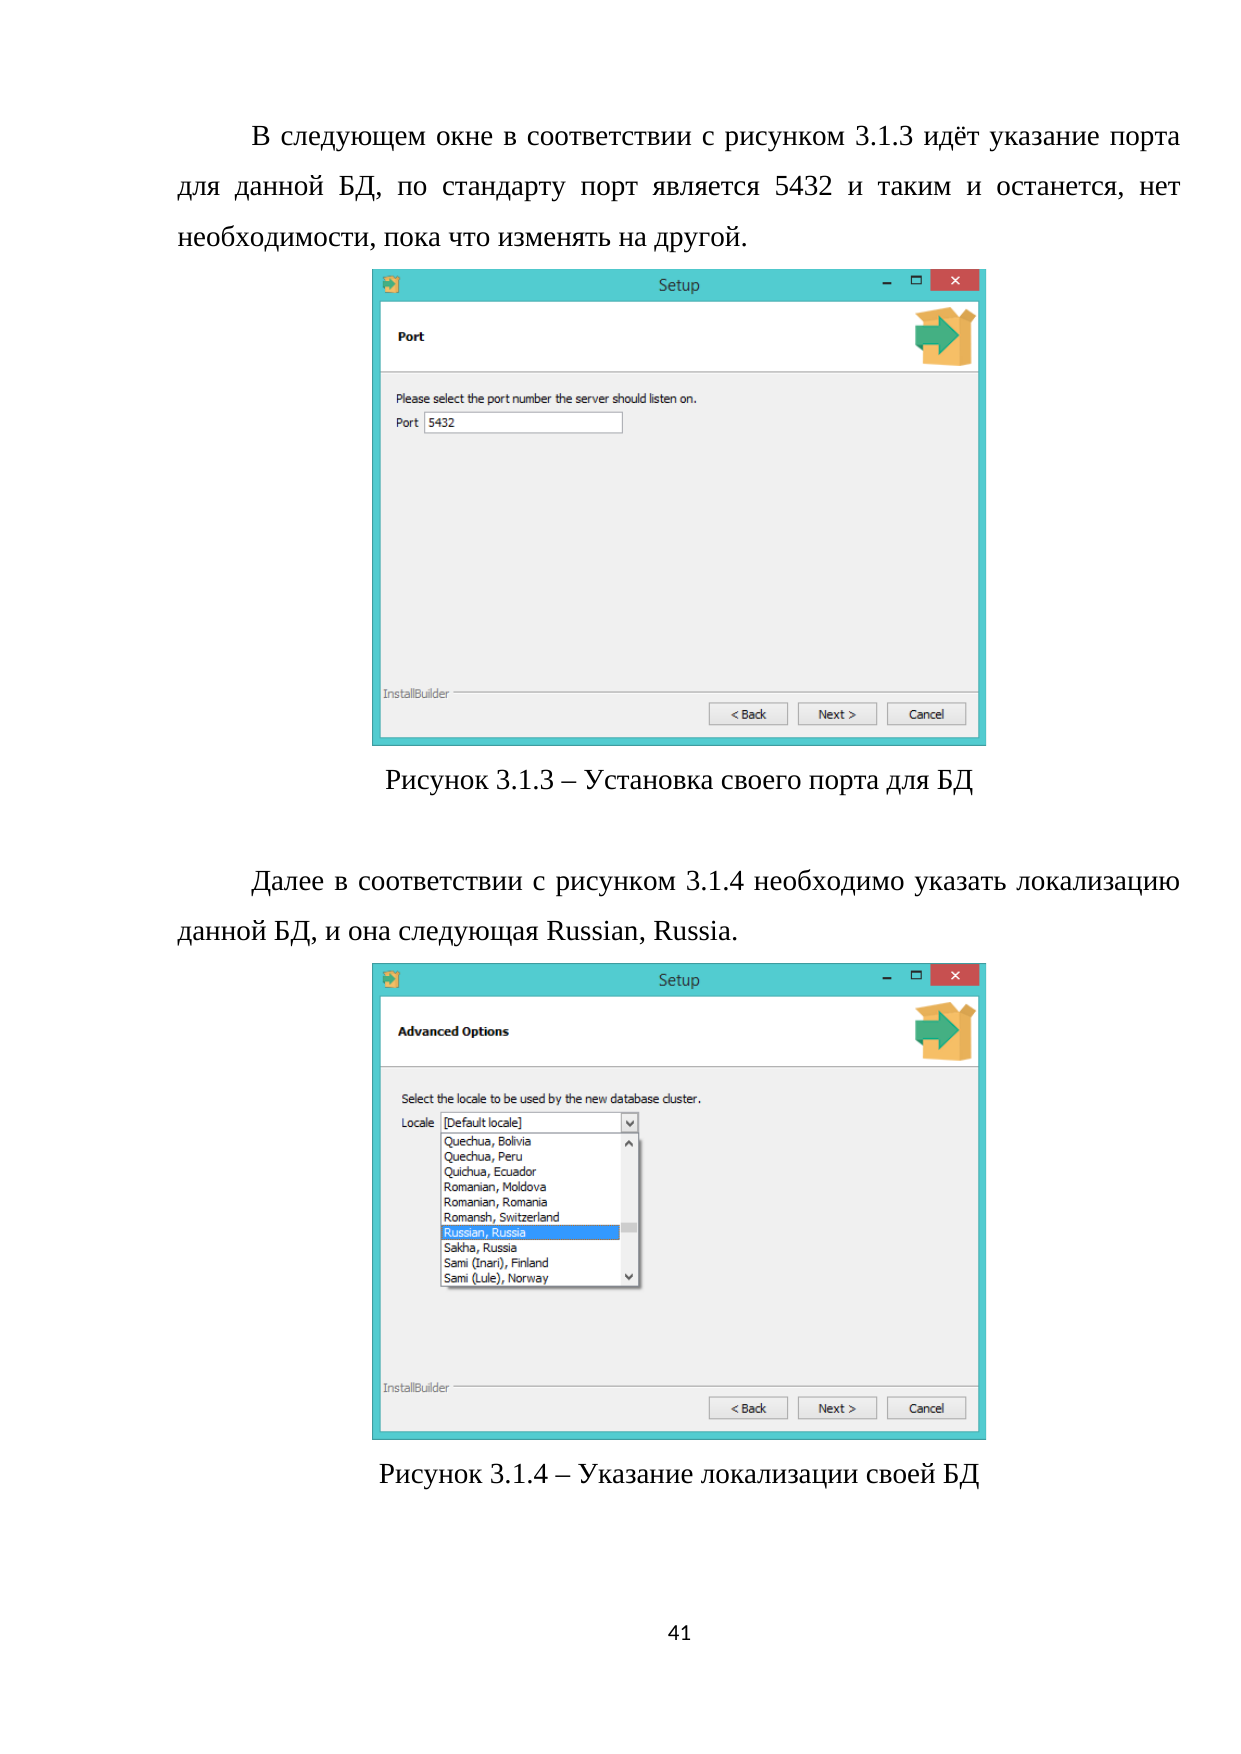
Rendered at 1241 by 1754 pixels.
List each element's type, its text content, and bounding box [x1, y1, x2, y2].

text Далее в соответствии с рисунком 3.1.4 необходимо указать локализацию данной БД, и она следующая Russian, Russia. [177, 863, 1181, 947]
text Рисунок 3.1.4 – Указание локализации своей БД [177, 1457, 1181, 1490]
picture [372, 963, 987, 1440]
text Рисунок 3.1.3 – Установка своего порта для БД [177, 762, 1181, 796]
picture [372, 269, 987, 746]
text В следующем окне в соответствии с рисунком 3.1.3 идёт указание порта для данной БД, по стандарту порт является 5432 и таким и останется, нет необходимости, пока что изменять на другой. [177, 118, 1181, 252]
